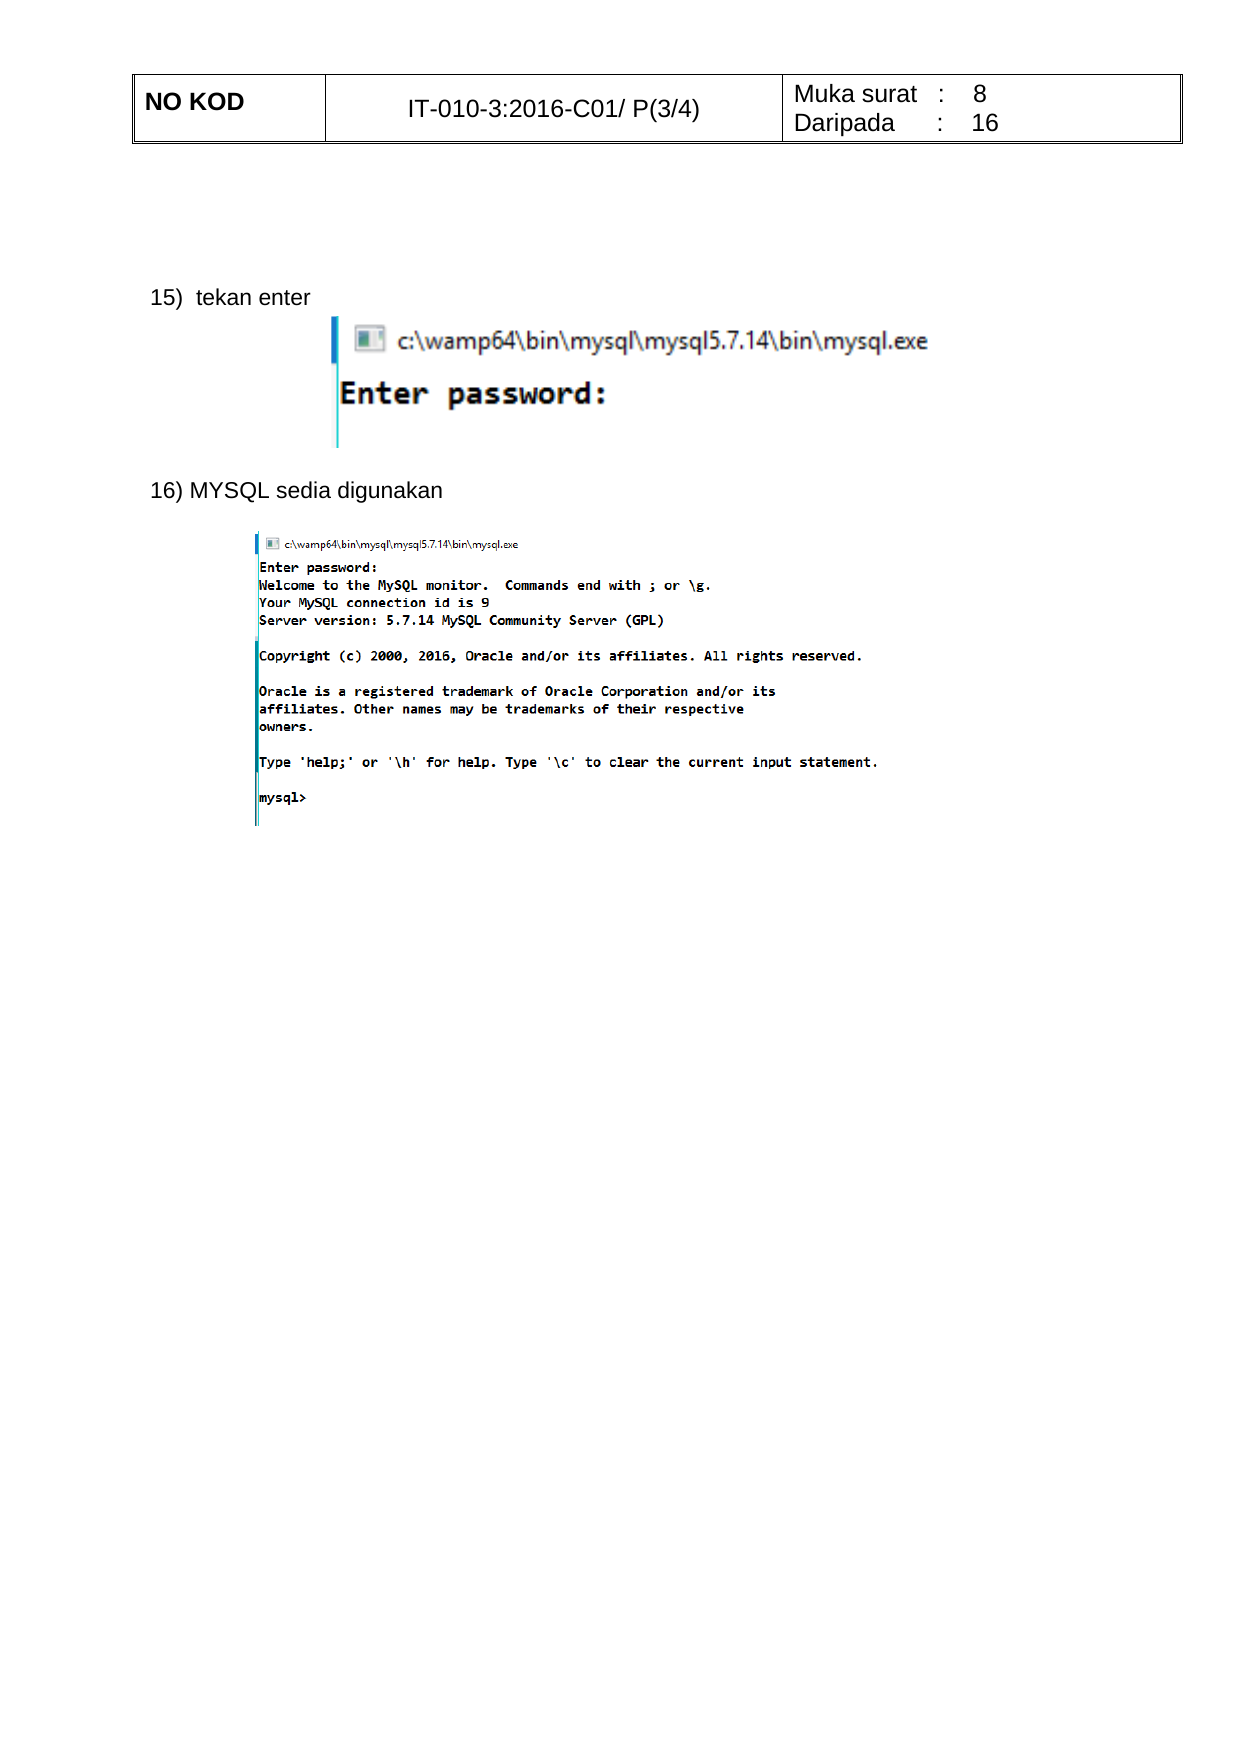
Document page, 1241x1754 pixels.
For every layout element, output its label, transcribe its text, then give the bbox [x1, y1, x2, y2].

picture [329, 316, 952, 447]
text 16) MYSQL sedia digunakan [150, 477, 1134, 504]
picture [254, 531, 879, 825]
text 15) tekan enter [150, 284, 1134, 311]
